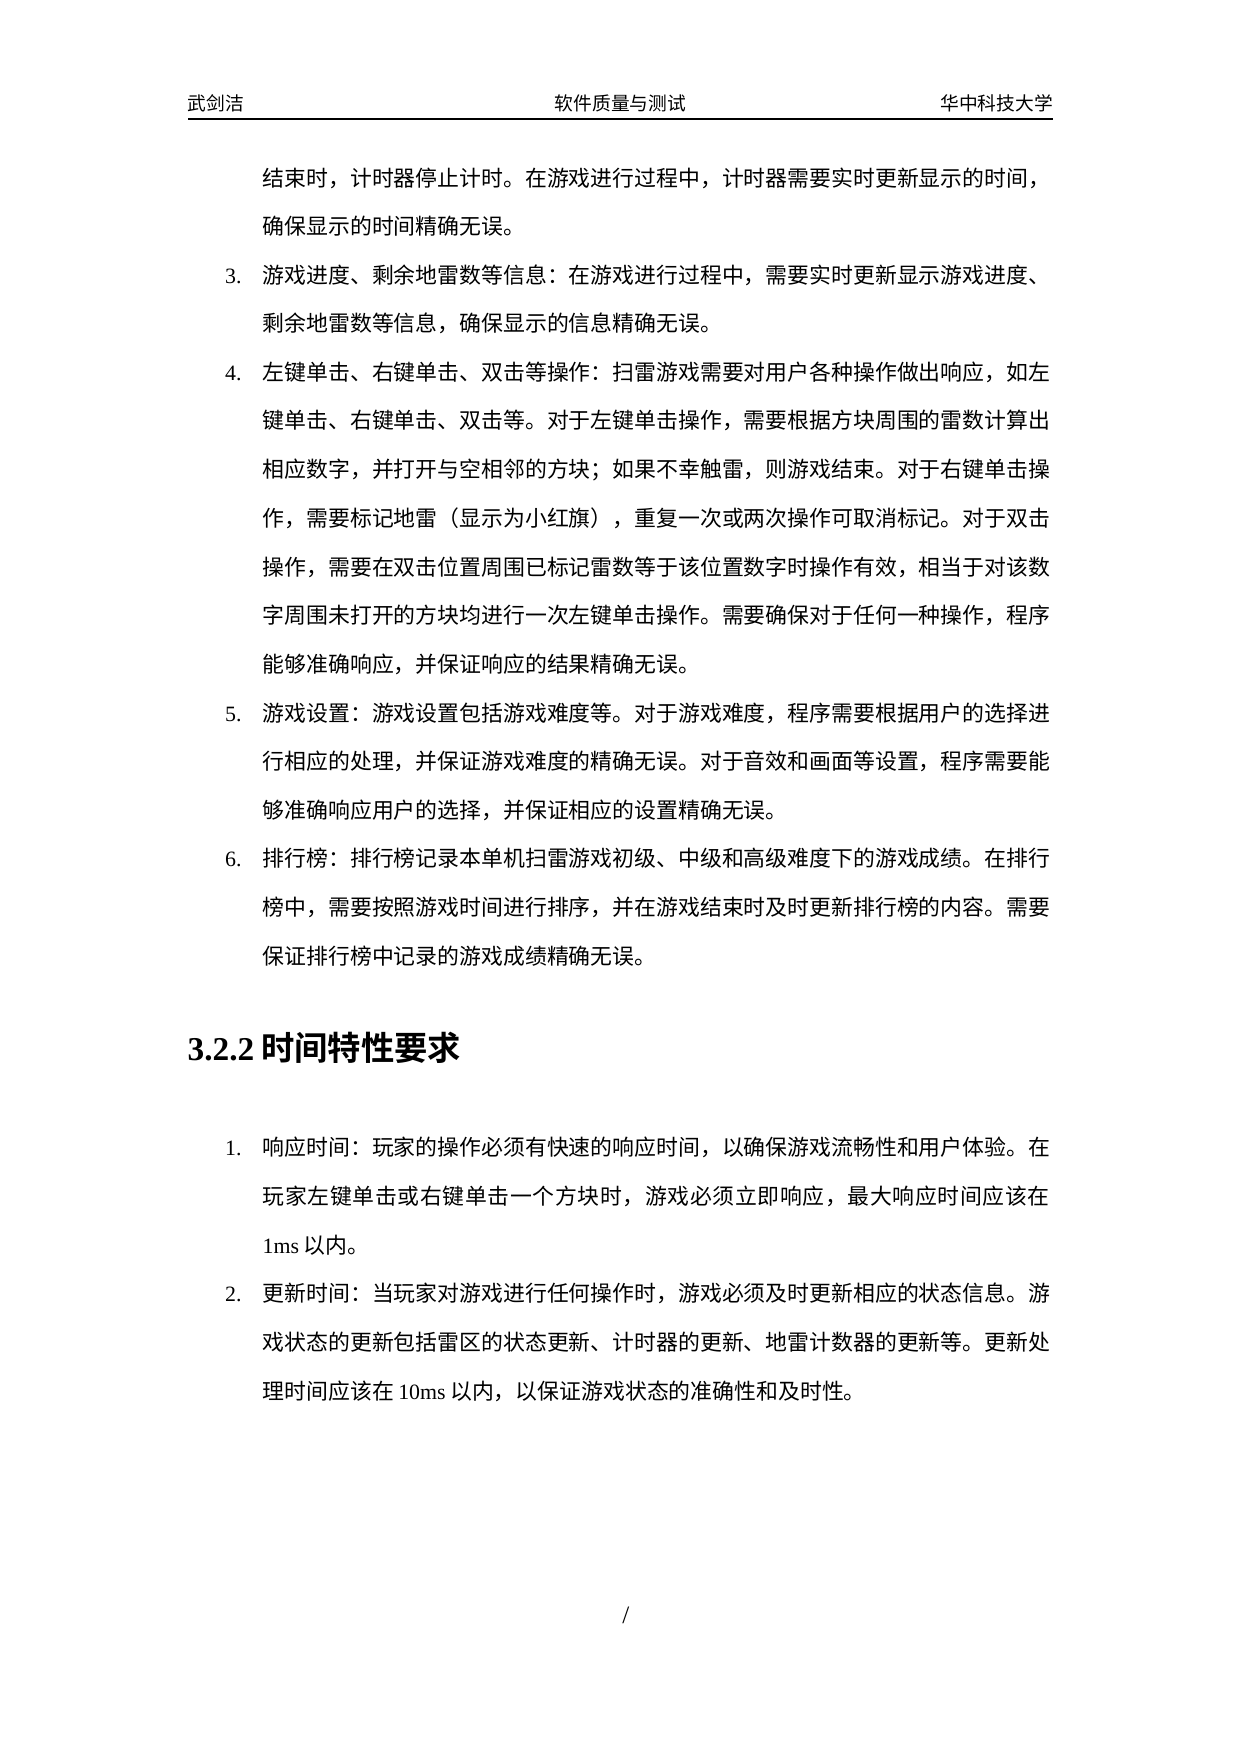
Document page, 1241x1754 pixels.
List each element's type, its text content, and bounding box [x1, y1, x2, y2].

list 排行榜：排行榜记录本单机扫雷游戏初级、中级和高级难度下的游戏成绩。在排行榜中，需要按照游戏时间进行排序，并在游戏结束时及时更新排行榜的内容。需要保证排行榜中记录的游戏成绩精确无误。 [225, 841, 1053, 971]
list 游戏设置：游戏设置包括游戏难度等。对于游戏难度，程序需要根据用户的选择进行相应的处理，并保证游戏难度的精确无误。对于音效和画面等设置，程序需要能够准确响应用户的选择，并保证相应的设置精确无误。 [225, 695, 1053, 825]
list 响应时间：玩家的操作必须有快速的响应时间，以确保游戏流畅性和用户体验。在玩家左键单击或右键单击一个方块时，游戏必须立即响应，最大响应时间应该在1ms以内。 [225, 1130, 1053, 1260]
subtitle 3.2.2时间特性要求 [187, 1014, 1053, 1079]
list 更新时间：当玩家对游戏进行任何操作时，游戏必须及时更新相应的状态信息。游戏状态的更新包括雷区的状态更新、计时器的更新、地雷计数器的更新等。更新处理时间应该在10ms以内，以保证游戏状态的准确性和及时性。 [225, 1276, 1053, 1406]
list 左键单击、右键单击、双击等操作：扫雷游戏需要对用户各种操作做出响应，如左键单击、右键单击、双击等。对于左键单击操作，需要根据方块周围的雷数计算出相应数字，并打开与空相邻的方块；如果不幸触雷，则游戏结束。对于右键单击操作，需要标记地雷（显示为小红旗），重复一次或两次操作可取消标记。对于双击操作，需要在双击位置周围已标记雷数等于该位置数字时操作有效，相当于对该数字周围未打开的方块均进行一次左键单击操作。需要确保对于任何一种操作，程序能够准确响应，并保证响应的结果精确无误。 [225, 354, 1053, 679]
list 游戏进度、剩余地雷数等信息：在游戏进行过程中，需要实时更新显示游戏进度、剩余地雷数等信息，确保显示的信息精确无误。 [225, 257, 1053, 338]
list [225, 160, 1053, 241]
